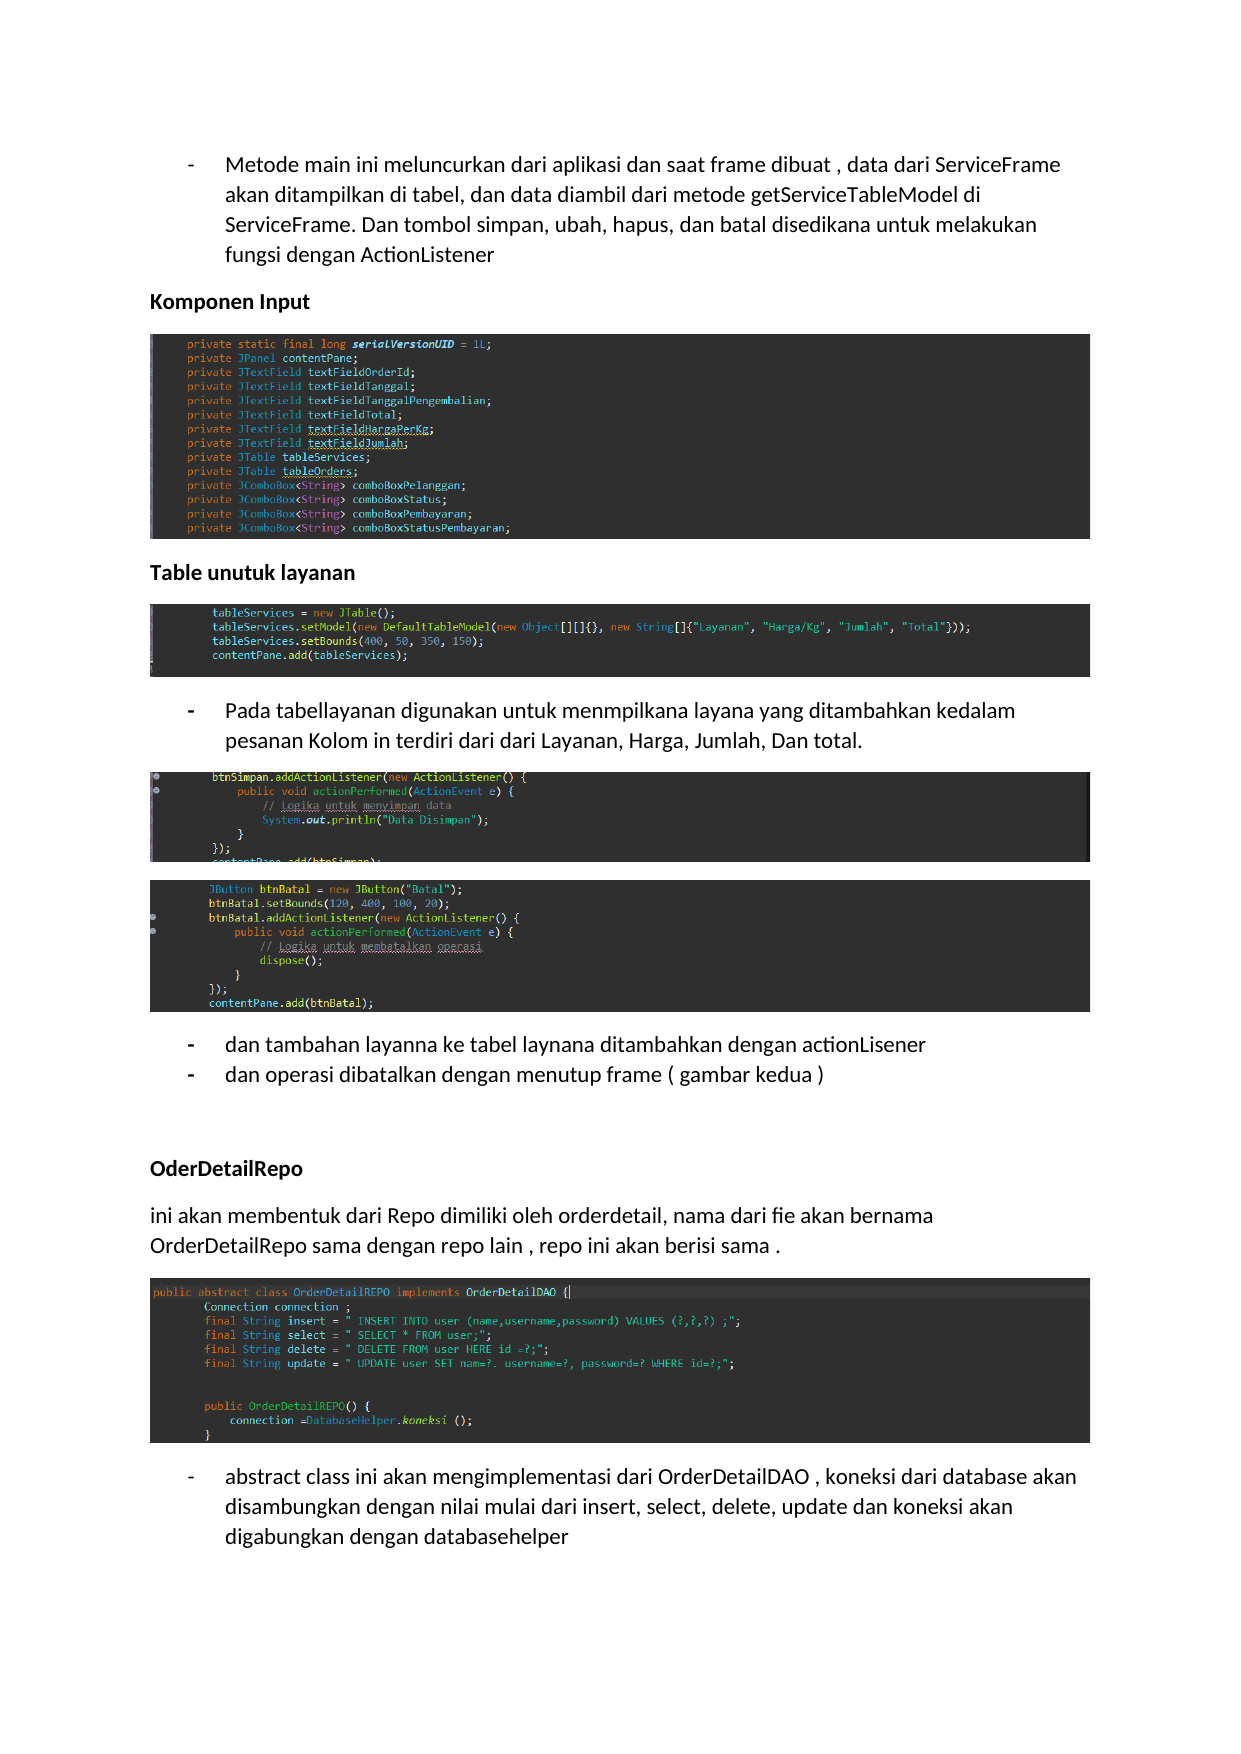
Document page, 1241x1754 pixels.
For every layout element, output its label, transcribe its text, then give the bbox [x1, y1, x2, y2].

picture [150, 880, 1091, 1012]
list Pada tabellayanan digunakan untuk menmpilkana layana yang ditambahkan kedalam pesanan Kolom in terdiri dari dari Layanan, Harga, Jumlah, Dan total. [187, 696, 1090, 754]
list Metode main ini meluncurkan dari aplikasi dan saat frame dibuat , data dari ServiceFrame akan ditampilkan di tabel, dan data diambil dari metode getServiceTableModel di ServiceFrame. Dan tombol simpan, ubah, hapus, dan batal disedikana untuk melakukan fungsi dengan ActionListener [187, 150, 1090, 269]
list abstract class ini akan mengimplementasi dari OrderDetailDAO , koneksi dari database akan disambungkan dengan nilai mulai dari insert, select, delete, update dan koneksi akan digabungkan dengan databasehelper [187, 1462, 1090, 1550]
list dan operasi dibatalkan dengan menutup frame ( gambar kedua ) [187, 1061, 1090, 1089]
picture [150, 604, 1091, 677]
text OderDetailRepo [150, 1154, 1090, 1182]
picture [150, 334, 1091, 539]
text Table unutuk layanan [150, 558, 1090, 586]
text ini akan membentuk dari Repo dimiliki oleh orderdetail, nama dari fie akan bernama OrderDetailRepo sama dengan repo lain , repo ini akan berisi sama . [150, 1201, 1090, 1259]
text Komponen Input [150, 287, 1090, 316]
picture [150, 772, 1091, 862]
list dan tambahan layanna ke tabel laynana ditambahkan dengan actionLisener [187, 1030, 1090, 1058]
picture [150, 1278, 1091, 1443]
